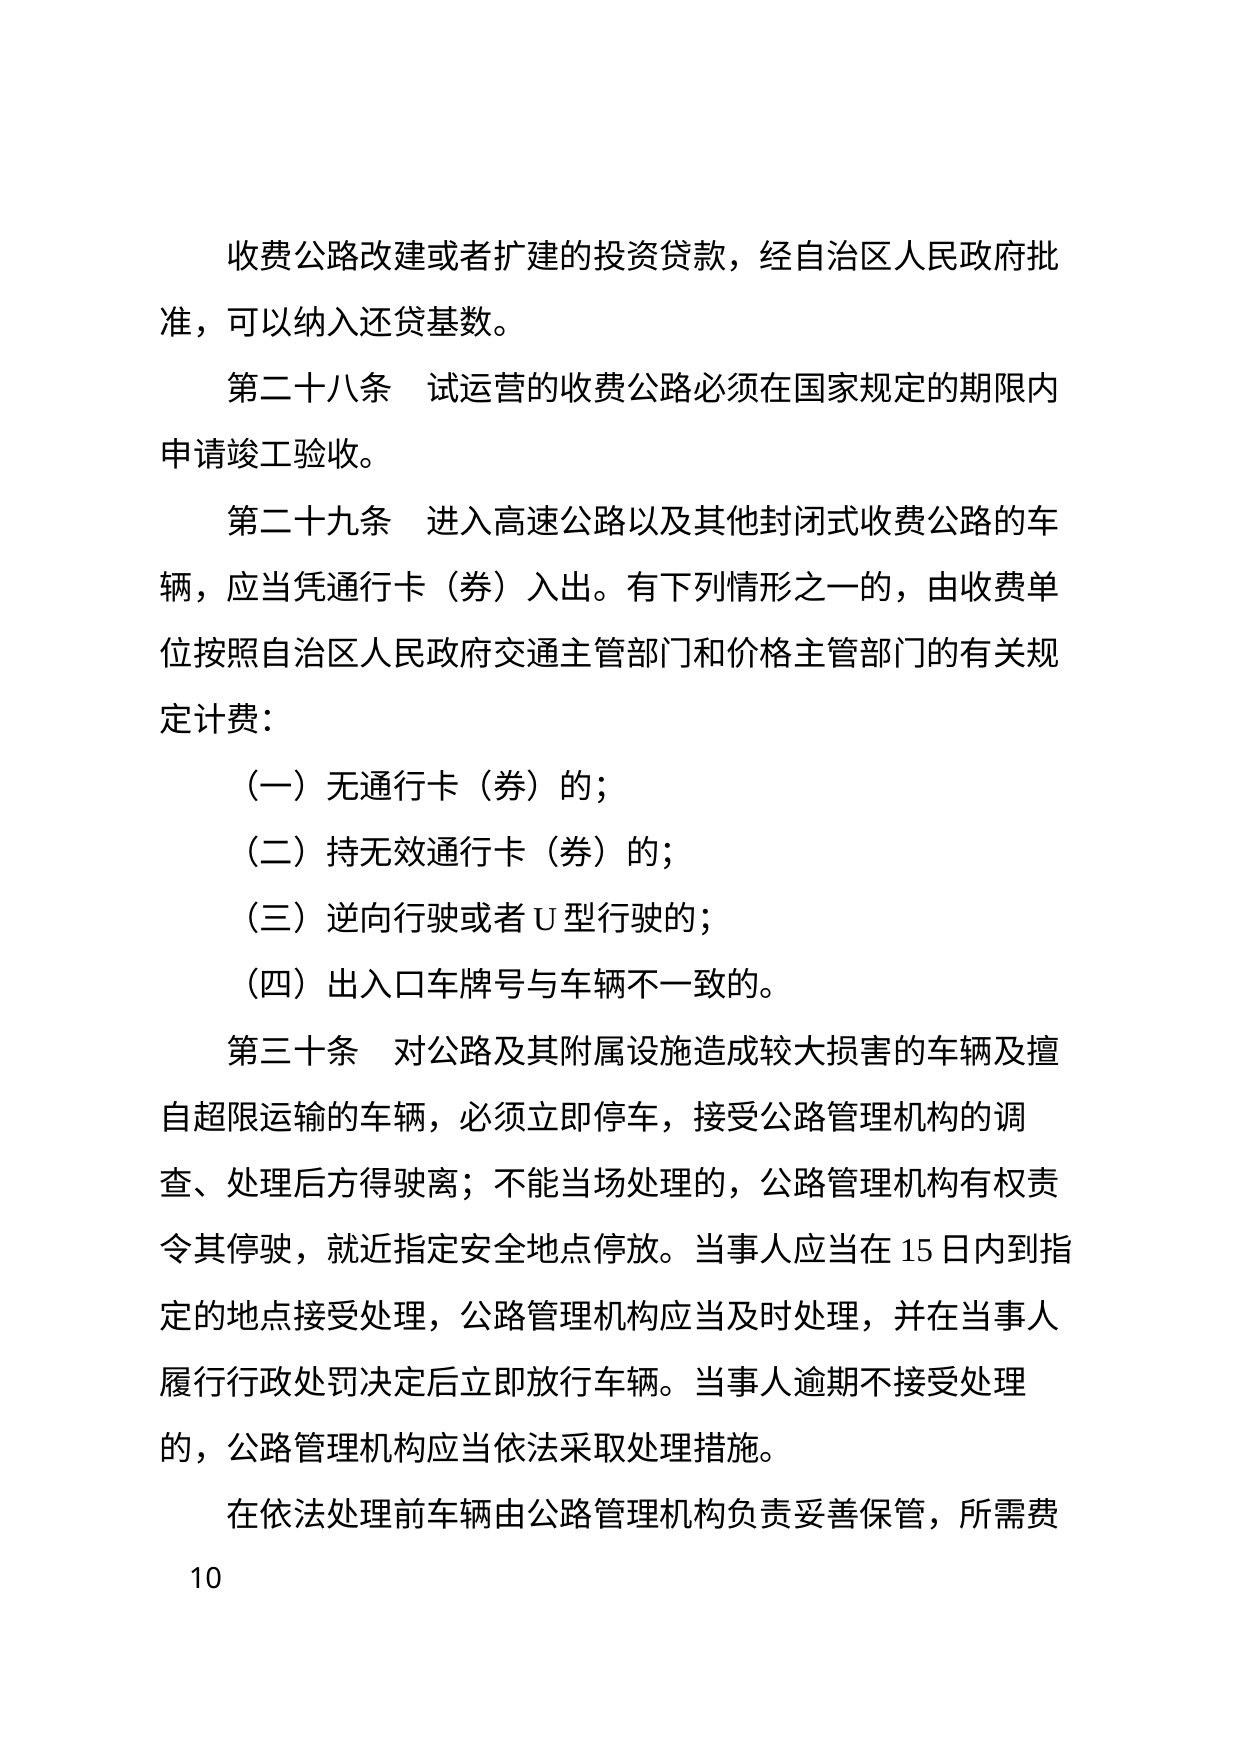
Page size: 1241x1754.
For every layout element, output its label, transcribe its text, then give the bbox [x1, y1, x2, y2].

text （二）持无效通行卡（券）的； [159, 817, 1081, 883]
text 第三十条 对公路及其附属设施造成较大损害的车辆及擅自超限运输的车辆，必须立即停车，接受公路管理机构的调查、处理后方得驶离；不能当场处理的，公路管理机构有权责令其停驶，就近指定安全地点停放。当事人应当在15日内到指定的地点接受处理，公路管理机构应当及时处理，并在当事人履行行政处罚决定后立即放行车辆。当事人逾期不接受处理的，公路管理机构应当依法采取处理措施。 [159, 1015, 1081, 1479]
text （三）逆向行驶或者U型行驶的； [159, 883, 1081, 949]
text （四）出入口车牌号与车辆不一致的。 [159, 949, 1081, 1015]
text （一）无通行卡（券）的； [159, 750, 1081, 817]
text 收费公路改建或者扩建的投资贷款，经自治区人民政府批准，可以纳入还贷基数。 [159, 220, 1081, 353]
text 第二十八条 试运营的收费公路必须在国家规定的期限内申请竣工验收。 [159, 353, 1081, 485]
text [159, 1479, 1081, 1545]
text 第二十九条 进入高速公路以及其他封闭式收费公路的车辆，应当凭通行卡（券）入出。有下列情形之一的，由收费单位按照自治区人民政府交通主管部门和价格主管部门的有关规定计费： [159, 485, 1081, 750]
